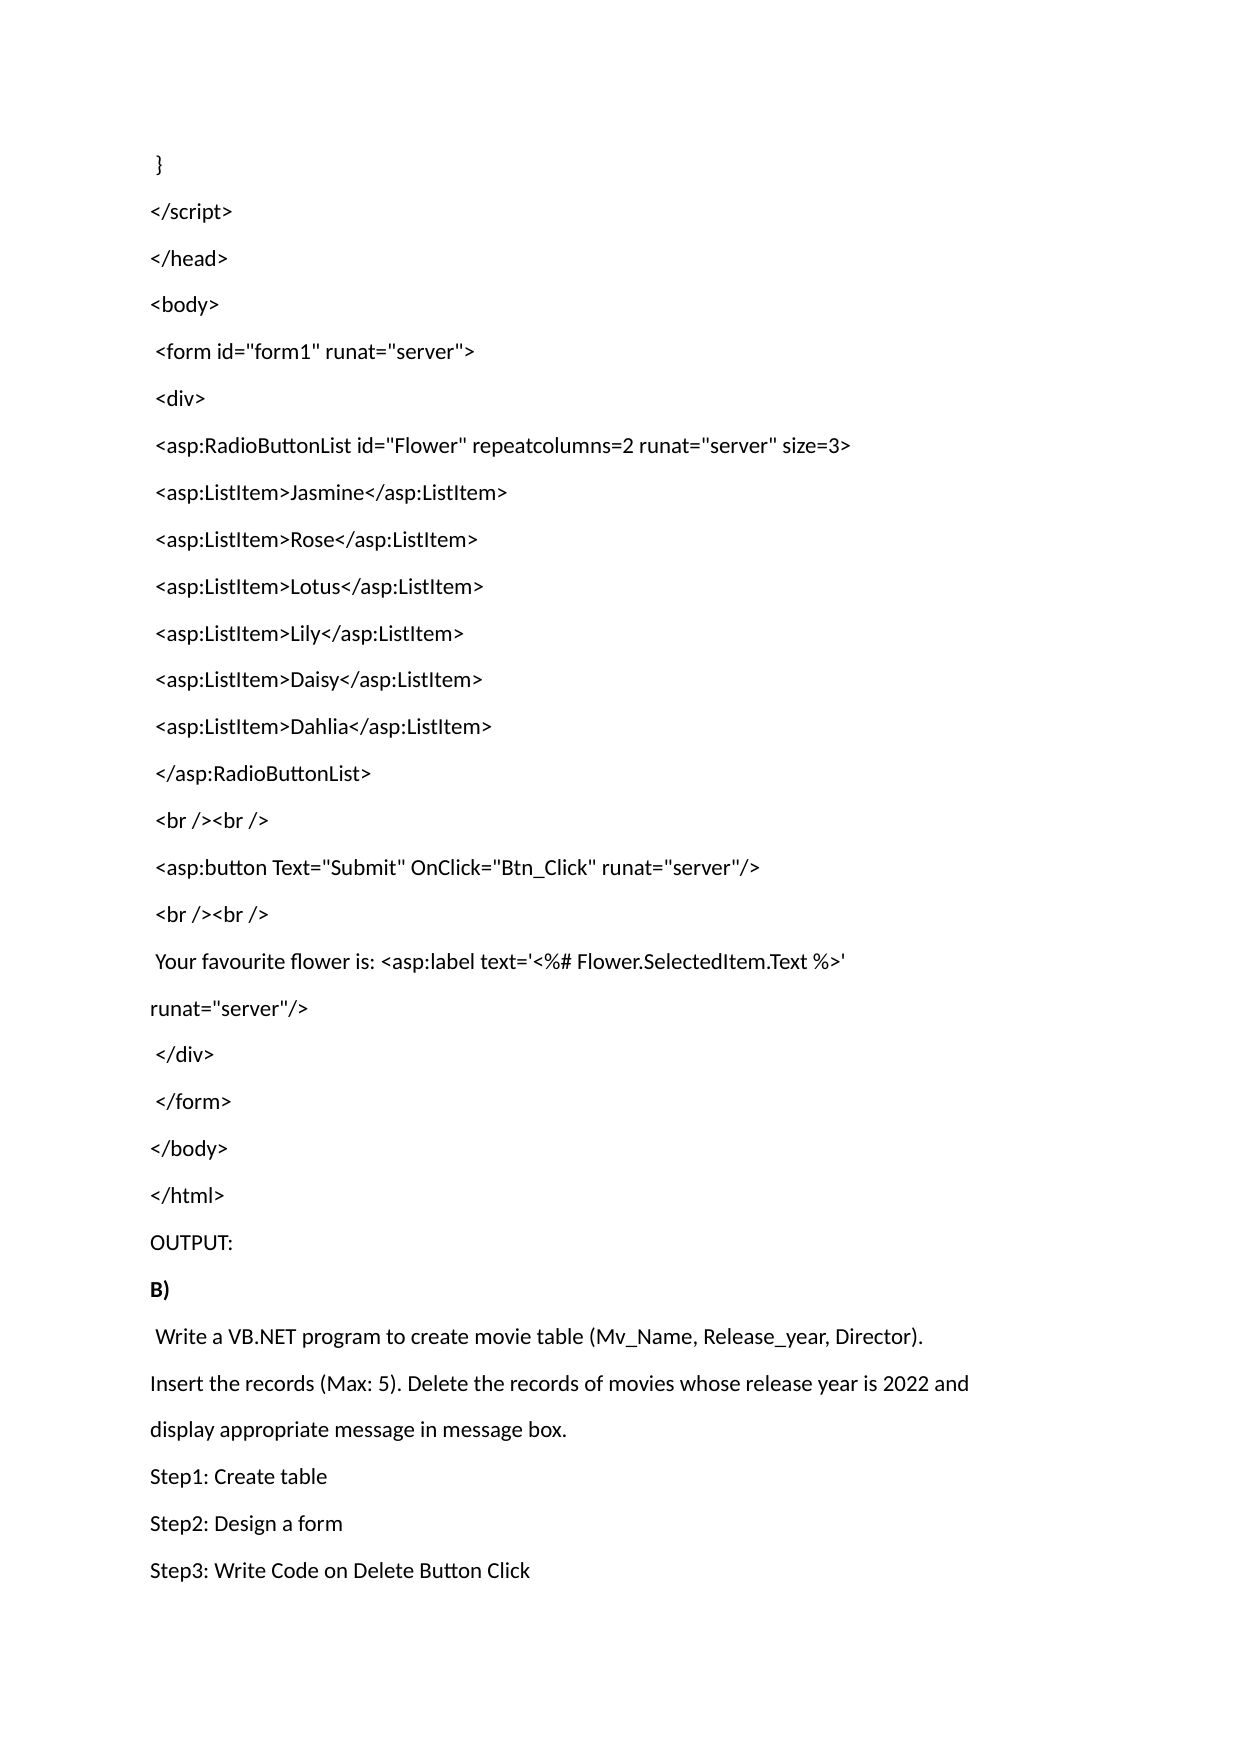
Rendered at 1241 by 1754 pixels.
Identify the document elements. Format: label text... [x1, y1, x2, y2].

text <br /><br /> [150, 806, 1090, 834]
text <asp:ListItem>Lily</asp:ListItem> [150, 619, 1090, 647]
text </script> [150, 197, 1090, 225]
text Step3: Write Code on Delete Button Click [150, 1556, 1090, 1584]
text </head> [150, 244, 1090, 272]
text Step1: Create table [150, 1462, 1090, 1491]
text <asp:ListItem>Lotus</asp:ListItem> [150, 572, 1090, 600]
text Your favourite flower is: <asp:label text='<%# Flower.SelectedItem.Text %>' [150, 947, 1090, 975]
text Write a VB.NET program to create movie table (Mv_Name, Release_year, Director). [150, 1322, 1090, 1350]
text </html> [150, 1181, 1090, 1209]
text </div> [150, 1041, 1090, 1069]
text <br /><br /> [150, 900, 1090, 928]
text </form> [150, 1087, 1090, 1116]
text <asp:ListItem>Jasmine</asp:ListItem> [150, 478, 1090, 506]
text <body> [150, 291, 1090, 319]
text B) [150, 1275, 1090, 1303]
text runat="server"/> [150, 994, 1090, 1022]
text display appropriate message in message box. [150, 1416, 1090, 1444]
text <asp:RadioButtonList id="Flower" repeatcolumns=2 runat="server" size=3> [150, 431, 1090, 459]
text <asp:ListItem>Dahlia</asp:ListItem> [150, 712, 1090, 741]
text Insert the records (Max: 5). Delete the records of movies whose release year is 2022 and [150, 1369, 1090, 1397]
text <asp:button Text="Submit" OnClick="Btn_Click" runat="server"/> [150, 853, 1090, 881]
text Step2: Design a form [150, 1509, 1090, 1537]
text </body> [150, 1134, 1090, 1162]
text <asp:ListItem>Rose</asp:ListItem> [150, 525, 1090, 553]
text </asp:RadioButtonList> [150, 759, 1090, 787]
text OUTPUT: [150, 1228, 1090, 1256]
text <asp:ListItem>Daisy</asp:ListItem> [150, 666, 1090, 694]
text } [150, 150, 1090, 178]
text <form id="form1" runat="server"> [150, 337, 1090, 366]
text <div> [150, 384, 1090, 412]
